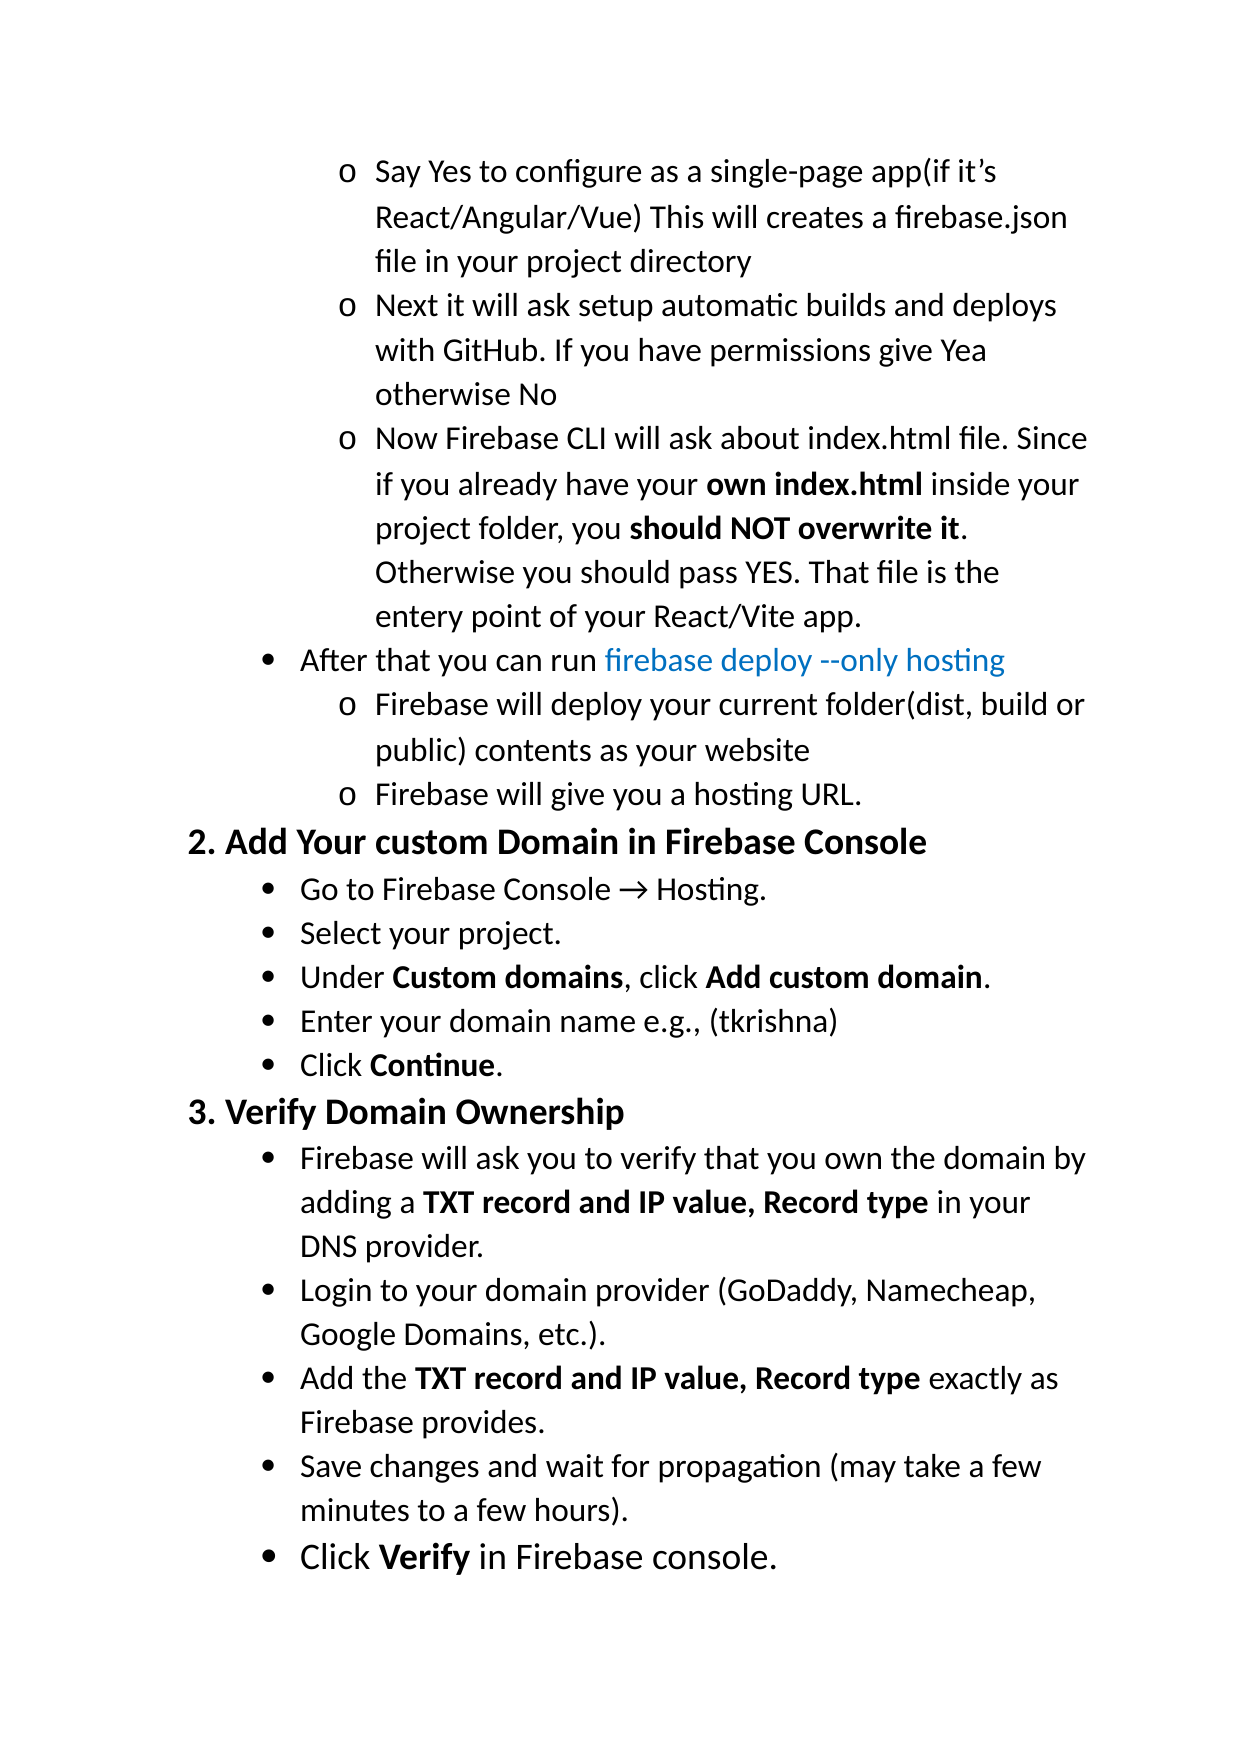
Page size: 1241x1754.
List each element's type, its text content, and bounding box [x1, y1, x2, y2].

list After that you can run firebase deploy --only hosting [262, 639, 1090, 679]
list Add Your custom Domain in Firebase Console [187, 818, 1090, 864]
list Enter your domain name e.g., (tkrishna) [262, 1000, 1090, 1040]
list Click Verify in Firebase console. [262, 1533, 1090, 1578]
list Click Continue. [262, 1044, 1090, 1084]
list Add the TXT record and IP value, Record type exactly as Firebase provides. [262, 1357, 1090, 1442]
list Save changes and wait for propagation (may take a few minutes to a few hours). [262, 1445, 1090, 1529]
list Now Firebase CLI will ask about index.html file. Since if you already have your own index.html inside your project folder, you should NOT overwrite it. Otherwise you should pass YES. That file is the entery point of your React/Vite app. [337, 417, 1090, 636]
list Next it will ask setup automatic builds and deploys with GitHub. If you have permissions give Yea otherwise No [337, 284, 1090, 414]
list Go to Firebase Console → Hosting. [262, 868, 1090, 908]
list Verify Domain Ownership [187, 1088, 1090, 1133]
list Say Yes to configure as a single-page app(if it’s React/Angular/Vue) This will creates a firebase.json file in your project directory [337, 150, 1090, 280]
list Under Custom domains, click Add custom domain. [262, 956, 1090, 996]
list Firebase will ask you to verify that you own the domain by adding a TXT record and IP value, Record type in your DNS provider. [262, 1137, 1090, 1266]
list Login to your domain provider (GoDaddy, Namecheap, Google Domains, etc.). [262, 1269, 1090, 1354]
list Select your project. [262, 912, 1090, 952]
list Firebase will deploy your current folder(dist, build or public) contents as your website [337, 683, 1090, 769]
list Firebase will give you a hosting URL. [337, 772, 1090, 815]
